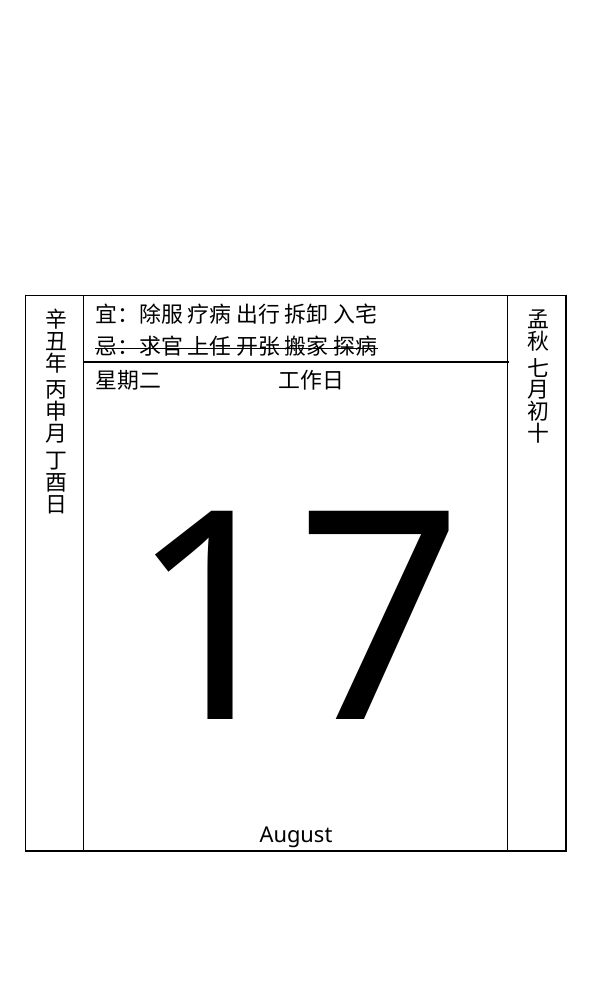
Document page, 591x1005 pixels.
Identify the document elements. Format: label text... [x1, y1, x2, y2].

table_header 孟秋 七月初十 [508, 296, 565, 850]
table_header 辛丑年 丙申月 丁酉日 [26, 296, 83, 850]
table_cell 星期二 工作日 17 August [84, 363, 507, 850]
table_header 宜：除服 疗病 出行 拆卸 入宅 忌：求官 上任 开张 搬家 探病 [84, 296, 507, 361]
